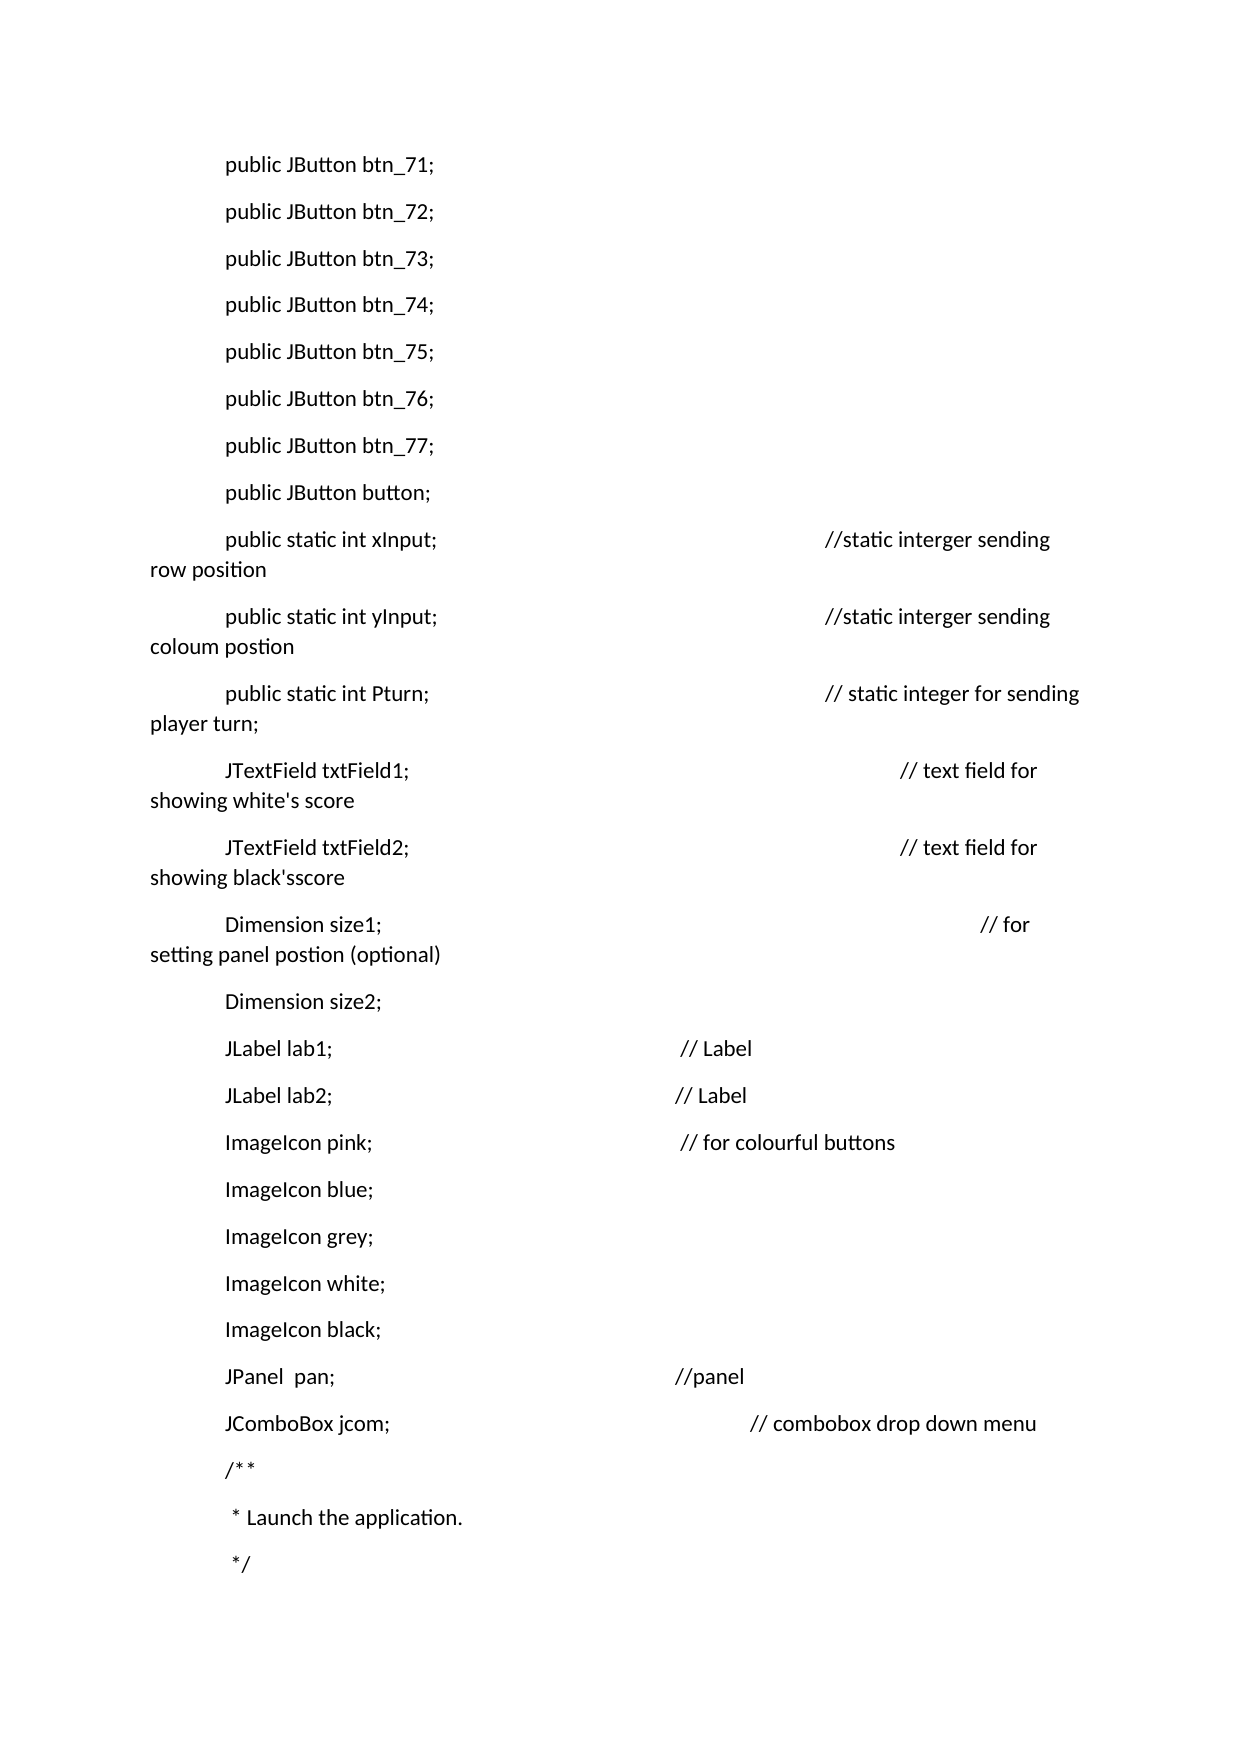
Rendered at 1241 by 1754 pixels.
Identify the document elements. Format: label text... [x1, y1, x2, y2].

text JLabel lab1; // Label [150, 1034, 1090, 1062]
text JTextField txtField1; // text field for showing white's score [150, 756, 1090, 814]
text JPanel pan; //panel [150, 1362, 1090, 1391]
text */ [150, 1550, 1090, 1578]
text ImageIcon blue; [150, 1175, 1090, 1203]
text public JButton btn_75; [150, 337, 1090, 366]
text Dimension size1; // for setting panel postion (optional) [150, 910, 1090, 969]
text JLabel lab2; // Label [150, 1081, 1090, 1109]
text public JButton btn_74; [150, 291, 1090, 319]
text public JButton btn_71; [150, 150, 1090, 178]
text public JButton button; [150, 478, 1090, 506]
text public JButton btn_77; [150, 431, 1090, 459]
text ImageIcon white; [150, 1269, 1090, 1297]
text JTextField txtField2; // text field for showing black'sscore [150, 833, 1090, 892]
text JComboBox jcom; // combobox drop down menu [150, 1409, 1090, 1437]
text public static int yInput; //static interger sending coloum postion [150, 602, 1090, 660]
text ImageIcon pink; // for colourful buttons [150, 1128, 1090, 1156]
text Dimension size2; [150, 987, 1090, 1016]
text public static int xInput; //static interger sending row position [150, 525, 1090, 583]
text * Launch the application. [150, 1503, 1090, 1531]
text ImageIcon grey; [150, 1222, 1090, 1250]
text public static int Pturn; // static integer for sending player turn; [150, 679, 1090, 737]
text public JButton btn_76; [150, 384, 1090, 412]
text public JButton btn_72; [150, 197, 1090, 225]
text public JButton btn_73; [150, 244, 1090, 272]
text /** [150, 1456, 1090, 1484]
text ImageIcon black; [150, 1316, 1090, 1344]
